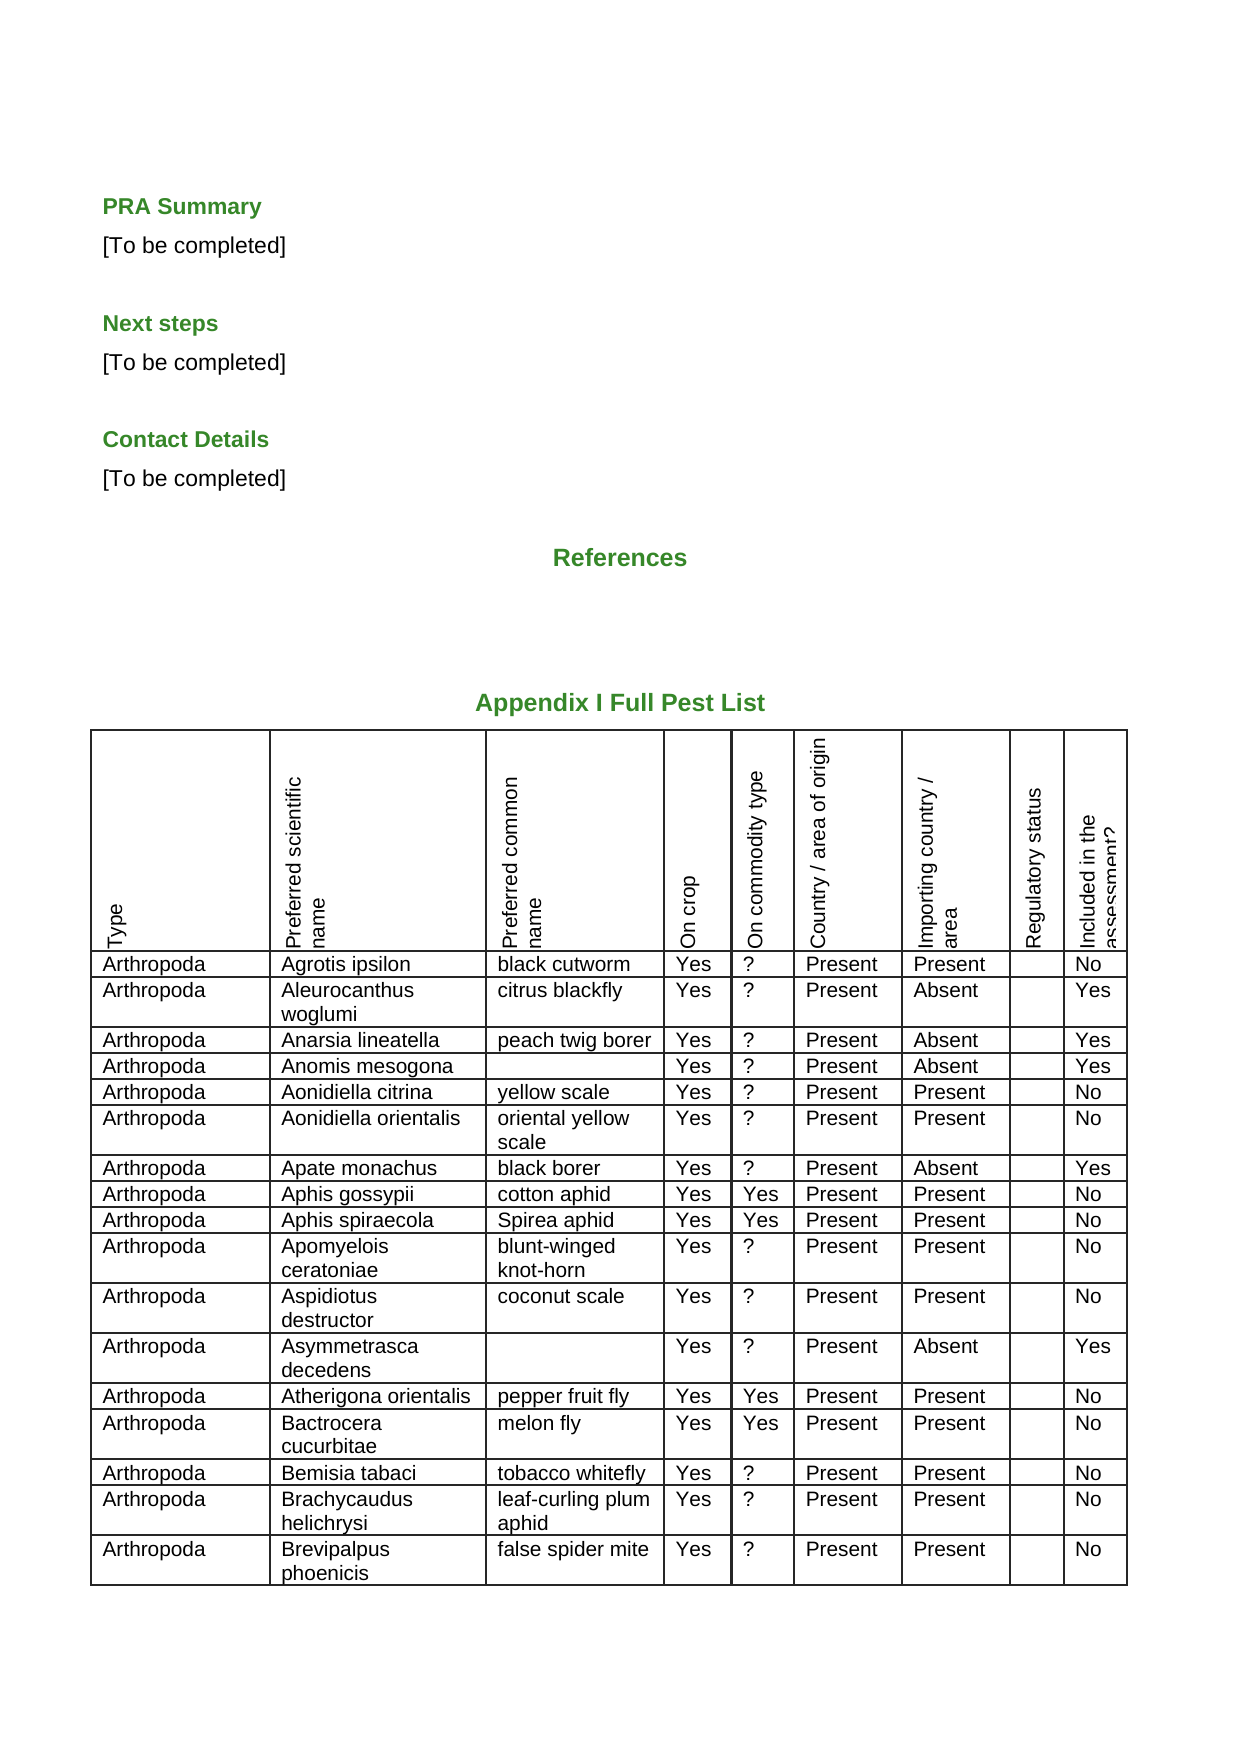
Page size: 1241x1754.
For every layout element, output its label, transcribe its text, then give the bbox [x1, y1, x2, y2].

table_cell No [1065, 1208, 1126, 1232]
table_cell Yes [665, 978, 730, 1026]
table_cell No [1065, 1460, 1126, 1484]
table_cell Yes [665, 1486, 730, 1534]
table_cell Yes [1065, 1334, 1126, 1382]
table_cell Arthropoda [92, 978, 269, 1026]
table_cell Yes [665, 1460, 730, 1484]
table_cell Present [795, 1182, 901, 1206]
subtitle Contact Details [102, 426, 1138, 453]
table_cell Arthropoda [92, 1536, 269, 1584]
table_cell Present [903, 1208, 1009, 1232]
table_header Preferred scientific name [271, 731, 485, 950]
table_cell ? [733, 1486, 793, 1534]
table_header Country / area of origin [795, 731, 901, 950]
table_cell Asymmetrasca decedens [271, 1334, 485, 1382]
table_cell Present [795, 1334, 901, 1382]
table_cell [1011, 1080, 1063, 1104]
table_cell Present [903, 1284, 1009, 1332]
table_cell Present [795, 1208, 901, 1232]
table_cell [1011, 1028, 1063, 1052]
table_cell Apomyelois ceratoniae [271, 1234, 485, 1282]
table_cell Absent [903, 978, 1009, 1026]
table_cell No [1065, 1486, 1126, 1534]
table_cell Yes [665, 1410, 730, 1458]
table_cell [1011, 978, 1063, 1026]
table_cell Absent [903, 1054, 1009, 1078]
table_cell No [1065, 1080, 1126, 1104]
table_cell Spirea aphid [487, 1208, 663, 1232]
table_cell No [1065, 1384, 1126, 1408]
table_cell cotton aphid [487, 1182, 663, 1206]
table_cell [487, 1334, 663, 1382]
table_cell [1011, 1208, 1063, 1232]
table_cell Present [795, 1080, 901, 1104]
table_cell black cutworm [487, 952, 663, 976]
table_cell [1011, 1486, 1063, 1534]
table_cell Yes [1065, 1156, 1126, 1180]
table_cell Arthropoda [92, 1486, 269, 1534]
table_cell ? [733, 952, 793, 976]
table_cell Yes [733, 1384, 793, 1408]
table_cell Present [903, 1460, 1009, 1484]
table_cell Present [795, 1536, 901, 1584]
table_cell [1011, 952, 1063, 976]
table_cell Yes [665, 1080, 730, 1104]
table_cell Brachycaudus helichrysi [271, 1486, 485, 1534]
table_cell Yes [665, 1054, 730, 1078]
table_cell Present [795, 1460, 901, 1484]
table_cell [1011, 1460, 1063, 1484]
table_cell leaf-curling plum aphid [487, 1486, 663, 1534]
table_header On crop [665, 731, 730, 950]
table_cell citrus blackfly [487, 978, 663, 1026]
table_cell Anomis mesogona [271, 1054, 485, 1078]
table_cell Present [903, 1080, 1009, 1104]
text [To be completed] [102, 465, 1138, 491]
table_cell Brevipalpus phoenicis [271, 1536, 485, 1584]
table_cell [487, 1054, 663, 1078]
table_cell Yes [733, 1182, 793, 1206]
table_cell Present [795, 1028, 901, 1052]
table_cell Bactrocera cucurbitae [271, 1410, 485, 1458]
table_cell Yes [1065, 978, 1126, 1026]
table_cell [1011, 1234, 1063, 1282]
table_cell Present [903, 1106, 1009, 1154]
table_cell Present [903, 1384, 1009, 1408]
table_header Preferred common name [487, 731, 663, 950]
table_cell Apate monachus [271, 1156, 485, 1180]
text [To be completed] [102, 348, 1138, 375]
table_cell Yes [733, 1208, 793, 1232]
table_cell [1011, 1156, 1063, 1180]
table_cell Arthropoda [92, 1208, 269, 1232]
table_header Importing country / area [903, 731, 1009, 950]
table_cell No [1065, 1410, 1126, 1458]
table_cell ? [733, 1080, 793, 1104]
table_cell Arthropoda [92, 1080, 269, 1104]
subtitle Next steps [102, 310, 1138, 336]
table_cell black borer [487, 1156, 663, 1180]
table_cell Present [795, 1410, 901, 1458]
table_cell ? [733, 1284, 793, 1332]
table_cell Absent [903, 1156, 1009, 1180]
table_cell Arthropoda [92, 1460, 269, 1484]
table_cell coconut scale [487, 1284, 663, 1332]
table_cell [1011, 1284, 1063, 1332]
table_cell Yes [665, 1536, 730, 1584]
table_cell No [1065, 1284, 1126, 1332]
table_cell Aspidiotus destructor [271, 1284, 485, 1332]
subtitle Appendix I Full Pest List [102, 688, 1138, 717]
table_cell peach twig borer [487, 1028, 663, 1052]
table_cell [1011, 1106, 1063, 1154]
table_cell Arthropoda [92, 1334, 269, 1382]
table_cell ? [733, 978, 793, 1026]
table_cell Arthropoda [92, 1234, 269, 1282]
table_cell Yes [665, 1208, 730, 1232]
table_cell Yes [665, 1384, 730, 1408]
table_cell ? [733, 1234, 793, 1282]
table_cell Present [903, 1410, 1009, 1458]
table_cell No [1065, 952, 1126, 976]
table_header On commodity type [733, 731, 793, 950]
table_cell Yes [1065, 1028, 1126, 1052]
table_cell No [1065, 1536, 1126, 1584]
subtitle PRA Summary [102, 193, 1138, 219]
table_cell Present [903, 1486, 1009, 1534]
table_header Type [92, 731, 269, 950]
table_cell [1011, 1384, 1063, 1408]
table_cell ? [733, 1460, 793, 1484]
table_cell Yes [665, 952, 730, 976]
table_cell Present [795, 1486, 901, 1534]
text [To be completed] [102, 232, 1138, 258]
table_cell Present [903, 1234, 1009, 1282]
table_cell Atherigona orientalis [271, 1384, 485, 1408]
table_cell Agrotis ipsilon [271, 952, 485, 976]
table_cell Arthropoda [92, 1284, 269, 1332]
table_cell Anarsia lineatella [271, 1028, 485, 1052]
table_cell Arthropoda [92, 1182, 269, 1206]
table_cell Arthropoda [92, 1156, 269, 1180]
table_cell Present [795, 1054, 901, 1078]
table_cell No [1065, 1106, 1126, 1154]
table_cell Present [795, 1156, 901, 1180]
table_cell ? [733, 1028, 793, 1052]
table_cell Present [795, 1284, 901, 1332]
subtitle References [102, 543, 1138, 572]
table_cell ? [733, 1536, 793, 1584]
table_cell Aonidiella citrina [271, 1080, 485, 1104]
table_cell Present [795, 952, 901, 976]
table_cell Yes [665, 1028, 730, 1052]
table_cell Yes [665, 1106, 730, 1154]
table_cell Yes [665, 1334, 730, 1382]
table_cell Absent [903, 1334, 1009, 1382]
table_cell ? [733, 1156, 793, 1180]
table_cell Arthropoda [92, 1410, 269, 1458]
table_cell [1011, 1182, 1063, 1206]
table_cell Bemisia tabaci [271, 1460, 485, 1484]
table_cell Yes [1065, 1054, 1126, 1078]
table_cell Arthropoda [92, 1054, 269, 1078]
table_cell Present [795, 1234, 901, 1282]
table_cell ? [733, 1106, 793, 1154]
table_cell Arthropoda [92, 1384, 269, 1408]
table_cell pepper fruit fly [487, 1384, 663, 1408]
table_cell [1011, 1334, 1063, 1382]
table_cell Absent [903, 1028, 1009, 1052]
table_cell [1011, 1536, 1063, 1584]
table_cell oriental yellow scale [487, 1106, 663, 1154]
table_cell Arthropoda [92, 1106, 269, 1154]
table_cell Present [903, 1536, 1009, 1584]
table_cell false spider mite [487, 1536, 663, 1584]
table_cell blunt-winged knot-horn [487, 1234, 663, 1282]
table_cell Aonidiella orientalis [271, 1106, 485, 1154]
table_cell Yes [665, 1284, 730, 1332]
table_cell Present [903, 1182, 1009, 1206]
table_cell melon fly [487, 1410, 663, 1458]
table_cell [1011, 1054, 1063, 1078]
table_cell Arthropoda [92, 952, 269, 976]
table_header Regulatory status [1011, 731, 1063, 950]
table_cell Yes [665, 1182, 730, 1206]
table_cell Present [903, 952, 1009, 976]
table_cell ? [733, 1334, 793, 1382]
table_cell No [1065, 1182, 1126, 1206]
table_cell yellow scale [487, 1080, 663, 1104]
table_cell Yes [665, 1234, 730, 1282]
table_cell Aleurocanthus woglumi [271, 978, 485, 1026]
table_cell No [1065, 1234, 1126, 1282]
table_cell Arthropoda [92, 1028, 269, 1052]
table_cell [1011, 1410, 1063, 1458]
table_cell Present [795, 1106, 901, 1154]
table_cell Aphis gossypii [271, 1182, 485, 1206]
table_cell Present [795, 1384, 901, 1408]
table_cell ? [733, 1054, 793, 1078]
table_cell Yes [733, 1410, 793, 1458]
table_cell Present [795, 978, 901, 1026]
table_cell tobacco whitefly [487, 1460, 663, 1484]
table_header Included in the assessment? [1065, 731, 1126, 950]
table_cell Aphis spiraecola [271, 1208, 485, 1232]
table_cell Yes [665, 1156, 730, 1180]
